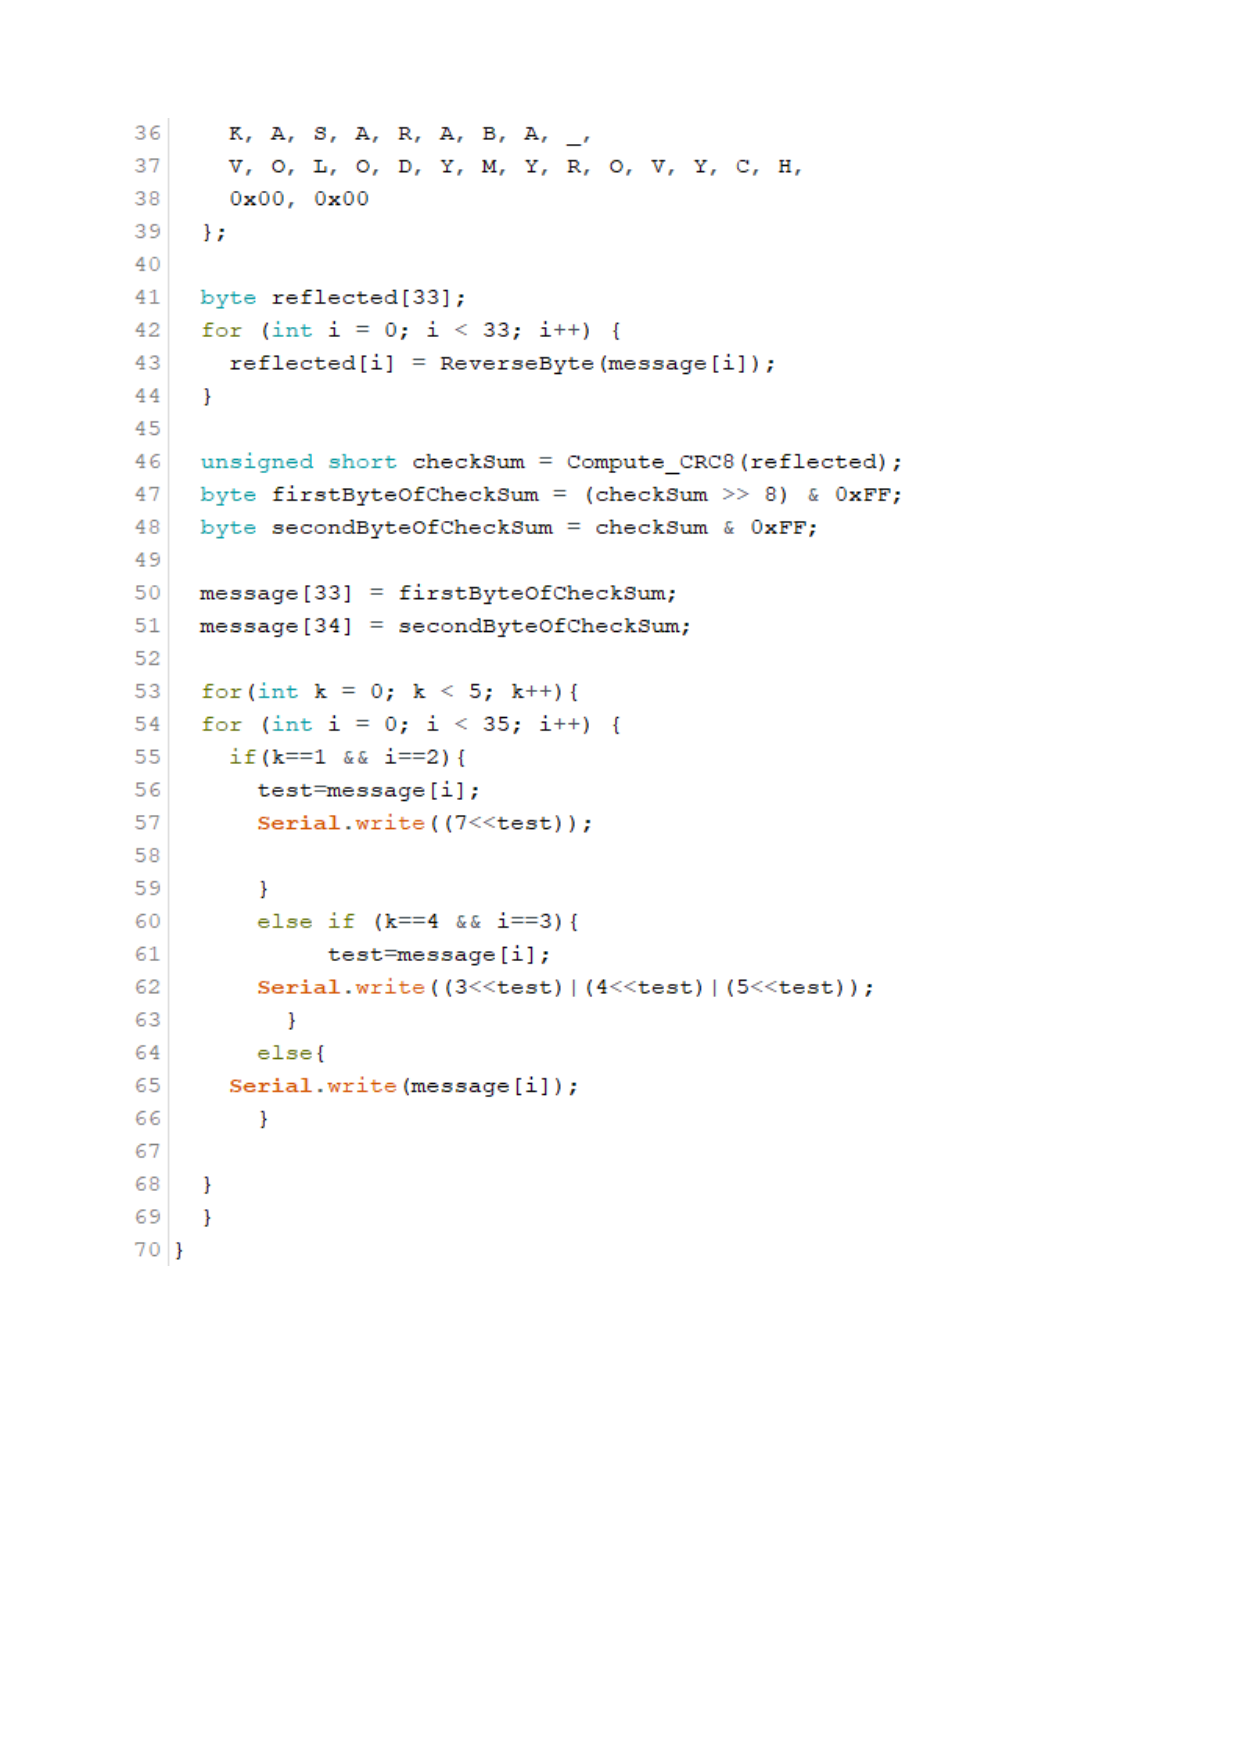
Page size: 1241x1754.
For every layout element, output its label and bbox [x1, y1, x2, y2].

picture [118, 118, 930, 1266]
